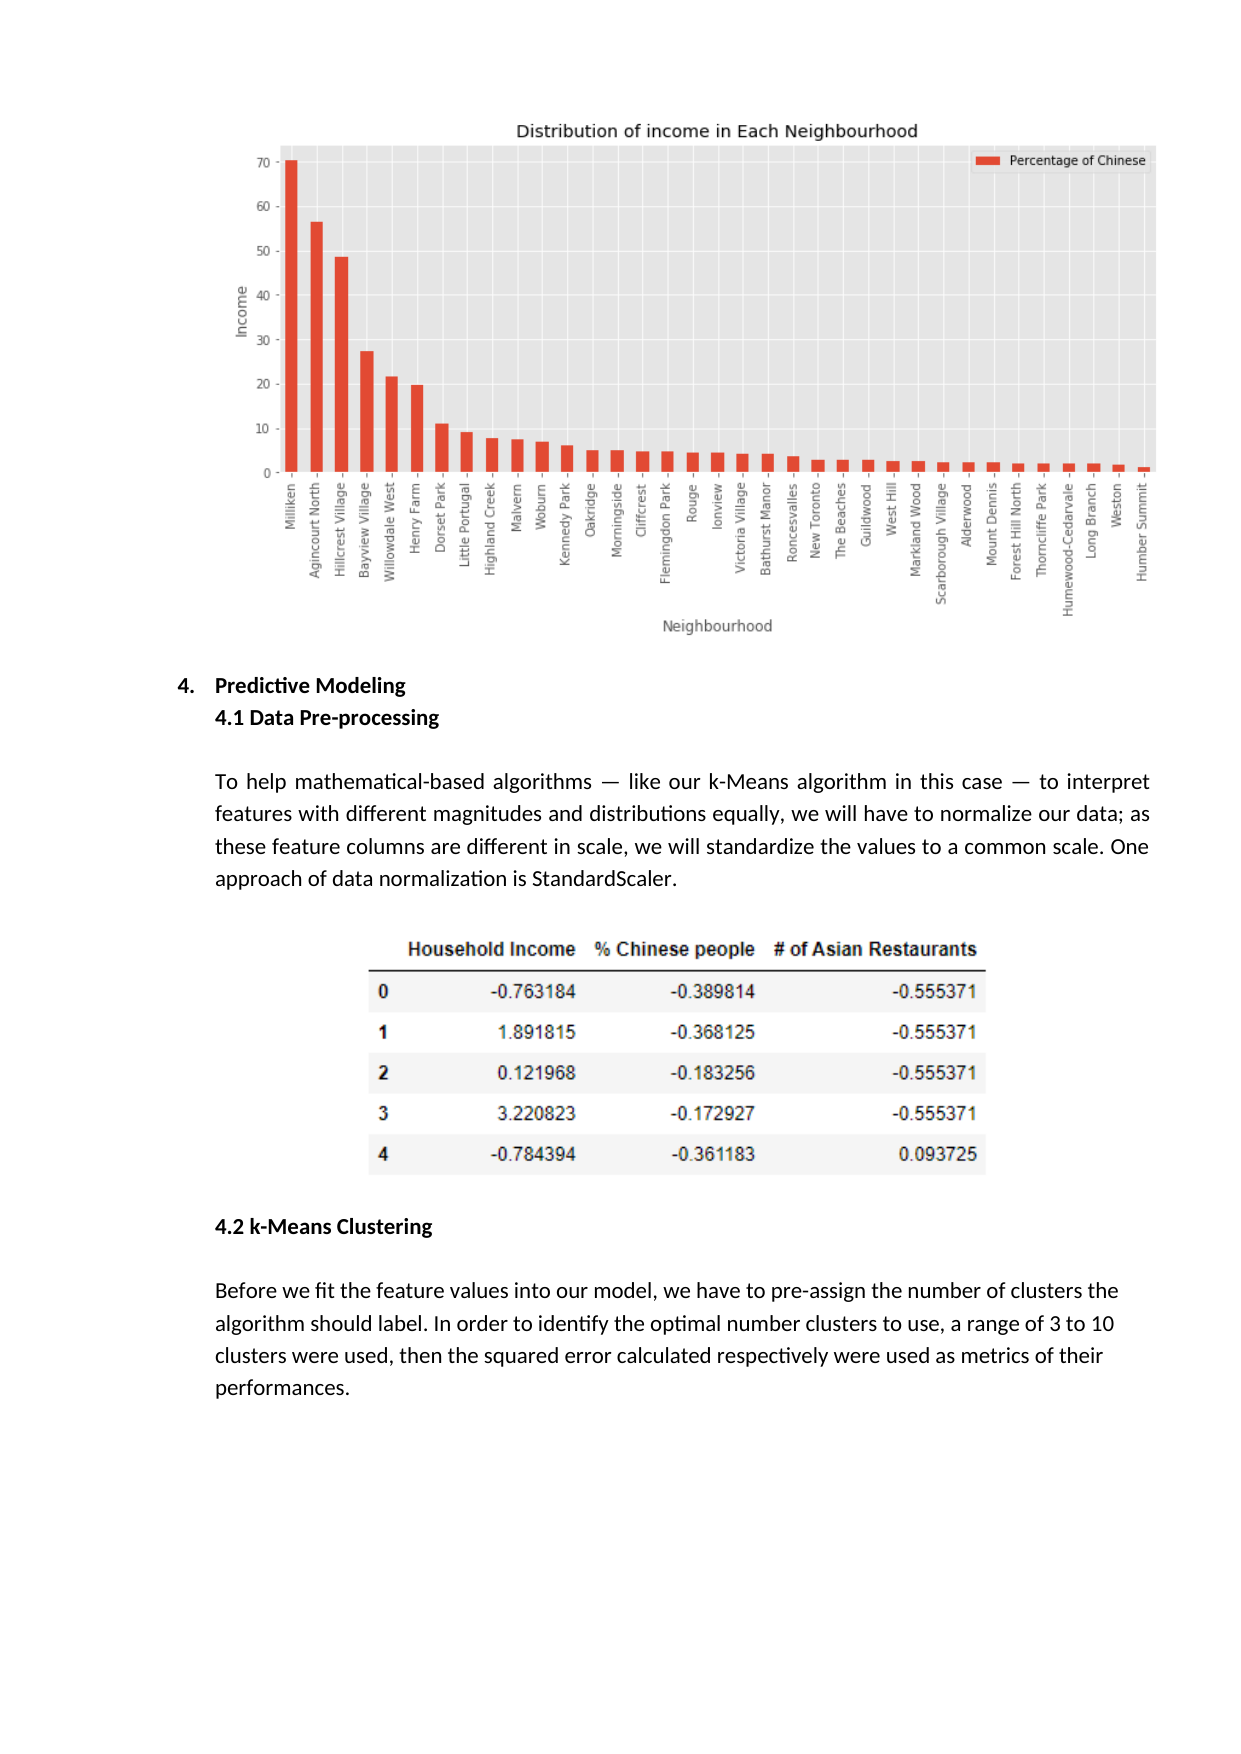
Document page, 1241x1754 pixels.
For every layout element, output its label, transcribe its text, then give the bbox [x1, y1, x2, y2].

picture [214, 118, 1190, 646]
picture [358, 928, 1008, 1208]
list 4.1 Data Pre-processing [215, 703, 1152, 731]
list 4.2 k-Means Clustering [215, 1212, 1152, 1240]
list To help mathematical-based algorithms — like our k-Means algorithm in this case — to interpret features with different magnitudes and distributions equally, we will have to normalize our data; as these feature columns are different in scale, we will standardize the values to a common scale. One approach of data normalization is StandardScaler. [215, 767, 1152, 892]
list Before we fit the feature values into our model, we have to pre-assign the number of clusters the algorithm should label. In order to identify the optimal number clusters to use, a range of 3 to 10 clusters were used, then the squared error calculated respectively were used as metrics of their performances. [215, 1277, 1152, 1401]
list Predictive Modeling [177, 671, 1152, 699]
